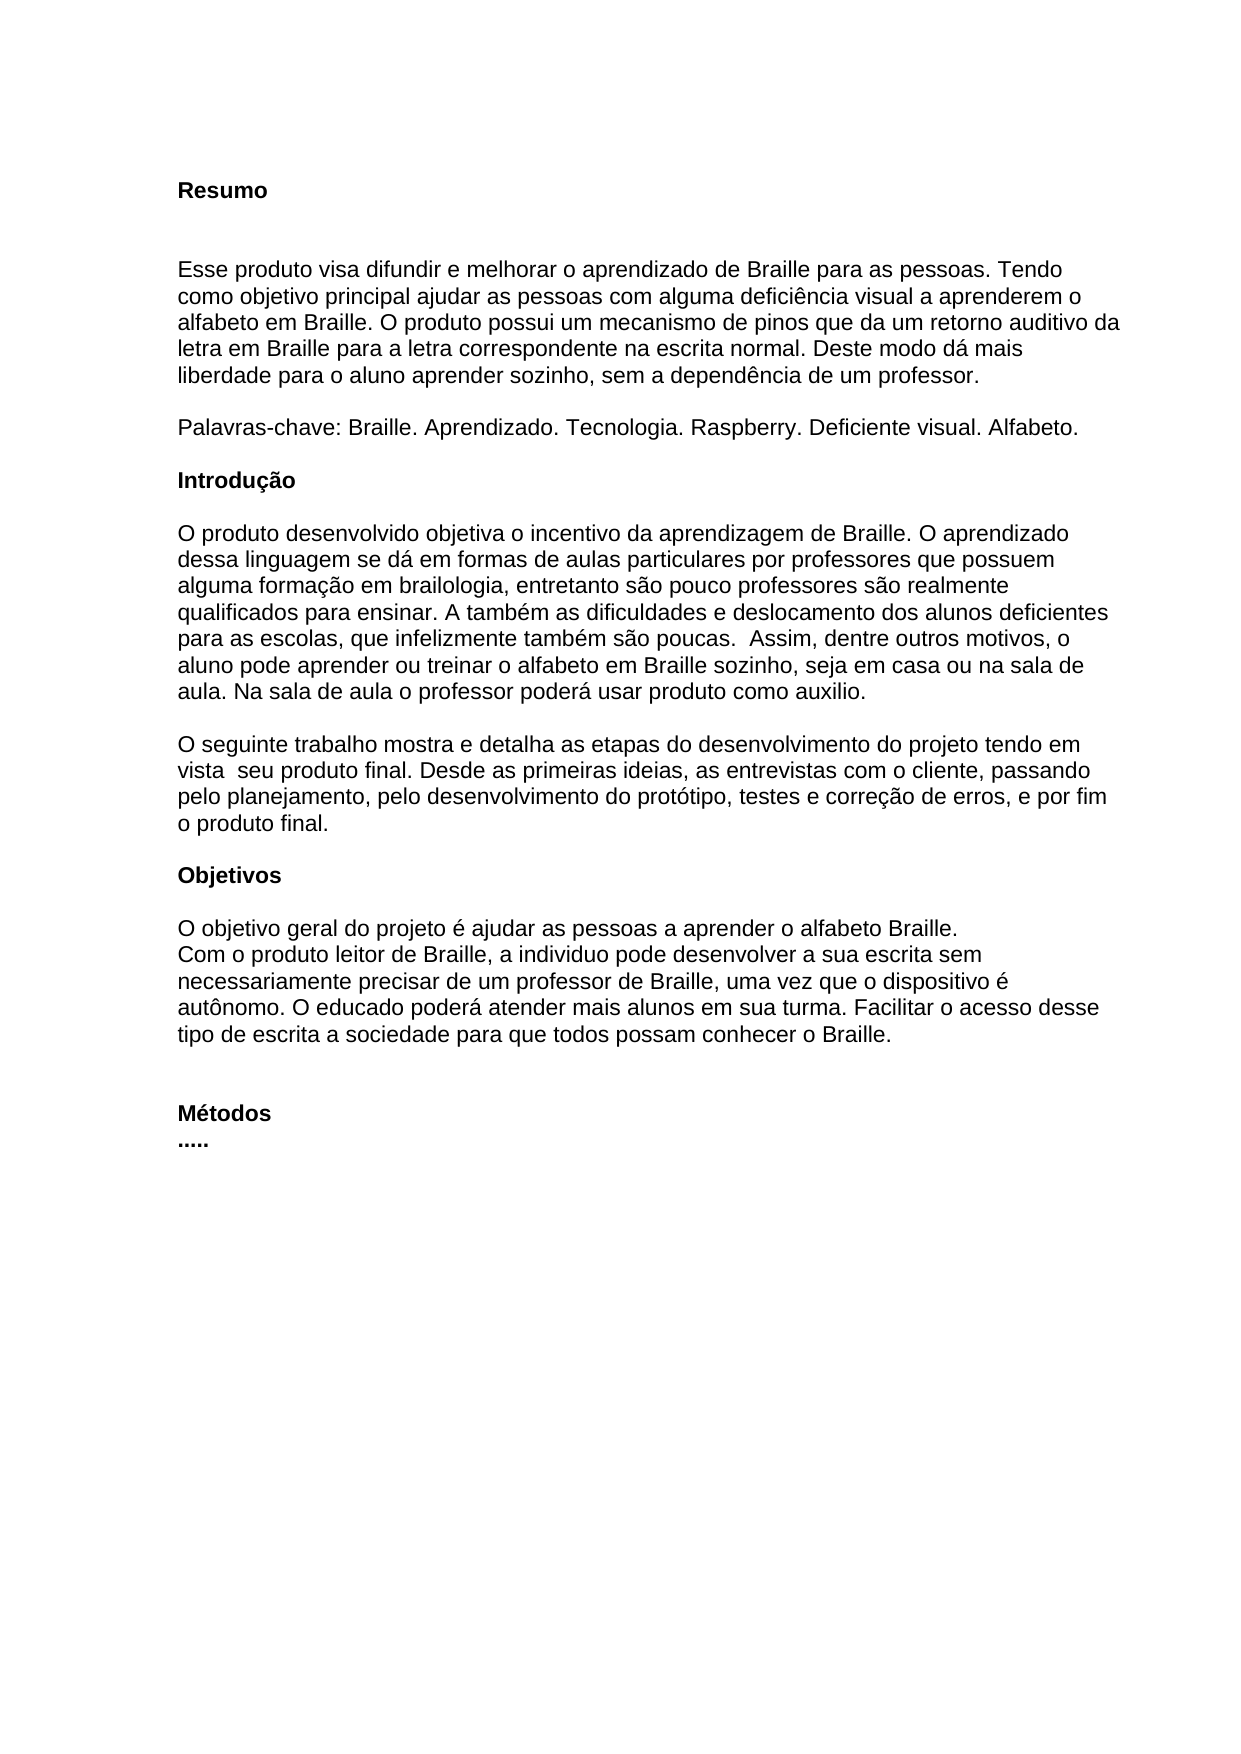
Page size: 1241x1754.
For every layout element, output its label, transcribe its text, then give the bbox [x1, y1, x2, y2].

text Objetivos [177, 862, 1122, 889]
text Palavras-chave: Braille. Aprendizado. Tecnologia. Raspberry. Deficiente visual. Alfabeto. [177, 414, 1122, 441]
text ..... [177, 1126, 1122, 1152]
text Com o produto leitor de Braille, a individuo pode desenvolver a sua escrita sem necessariamente precisar de um professor de Braille, uma vez que o dispositivo é autônomo. O educado poderá atender mais alunos em sua turma. Facilitar o acesso desse tipo de escrita a sociedade para que todos possam conhecer o Braille. [177, 941, 1122, 1047]
text Esse produto visa difundir e melhorar o aprendizado de Braille para as pessoas. Tendo como objetivo principal ajudar as pessoas com alguma deficiência visual a aprenderem o alfabeto em Braille. O produto possui um mecanismo de pinos que da um retorno auditivo da letra em Braille para a letra correspondente na escrita normal. Deste modo dá mais liberdade para o aluno aprender sozinho, sem a dependência de um professor. [177, 256, 1122, 388]
text Introdução [177, 467, 1122, 493]
text O produto desenvolvido objetiva o incentivo da aprendizagem de Braille. O aprendizado dessa linguagem se dá em formas de aulas particulares por professores que possuem alguma formação em brailologia, entretanto são pouco professores são realmente qualificados para ensinar. A também as dificuldades e deslocamento dos alunos deficientes para as escolas, que infelizmente também são poucas. Assim, dentre outros motivos, o aluno pode aprender ou treinar o alfabeto em Braille sozinho, seja em casa ou na sala de aula. Na sala de aula o professor poderá usar produto como auxilio. [177, 520, 1122, 704]
text Métodos [177, 1099, 1122, 1126]
text Resumo [177, 177, 1122, 203]
text O seguinte trabalho mostra e detalha as etapas do desenvolvimento do projeto tendo em vista seu produto final. Desde as primeiras ideias, as entrevistas com o cliente, passando pelo planejamento, pelo desenvolvimento do protótipo, testes e correção de erros, e por fim o produto final. [177, 731, 1122, 836]
text O objetivo geral do projeto é ajudar as pessoas a aprender o alfabeto Braille. [177, 915, 1122, 941]
